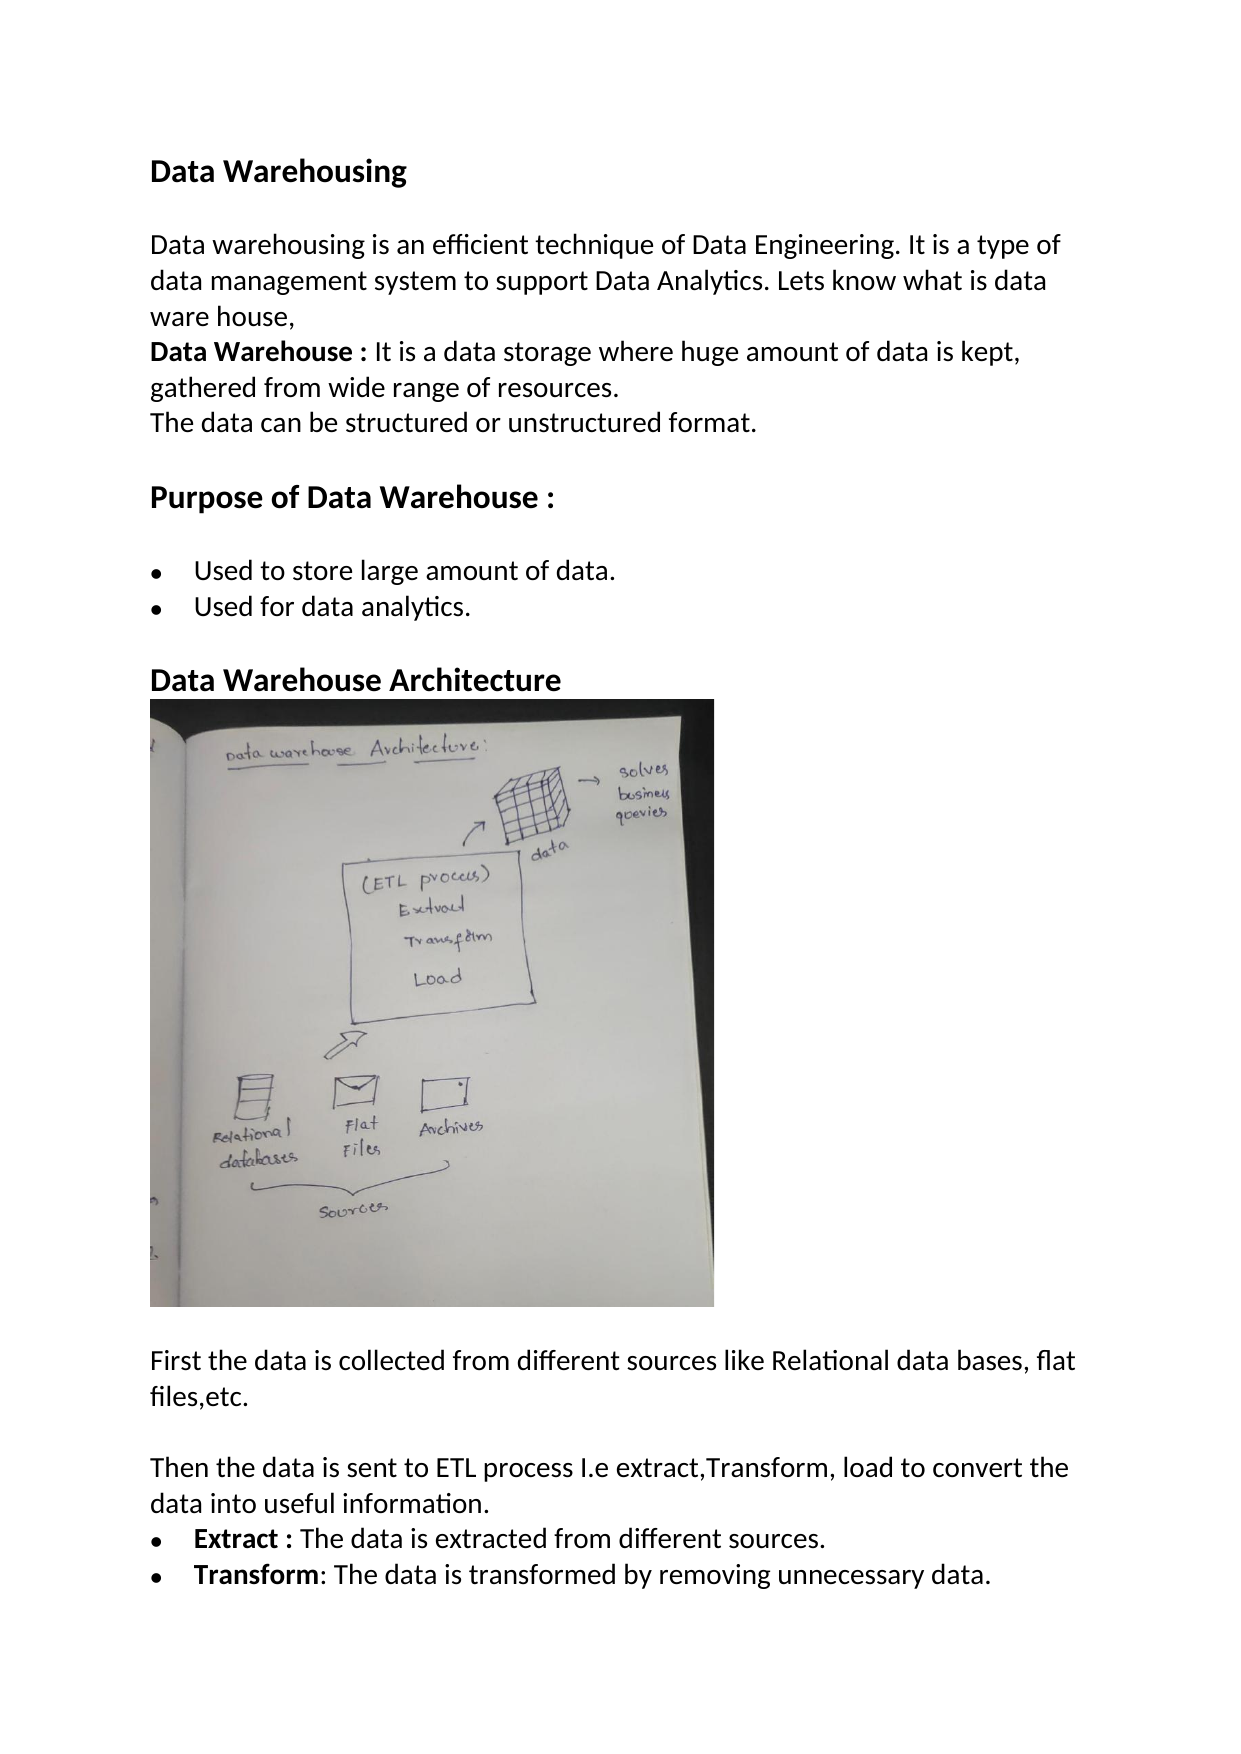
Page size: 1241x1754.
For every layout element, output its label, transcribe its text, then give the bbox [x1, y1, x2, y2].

text Data warehousing is an efficient technique of Data Engineering. It is a type of data management system to support Data Analytics. Lets know what is data ware house, [150, 226, 1090, 333]
text First the data is collected from different sources like Relational data bases, flat files,etc. [150, 1342, 1090, 1413]
text Then the data is sent to ETL process I.e extract,Transform, load to convert the data into useful information. [150, 1449, 1090, 1520]
list Transform: The data is transformed by removing unnecessary data. [150, 1556, 1090, 1592]
picture [150, 699, 715, 1307]
list Used to store large amount of data. [150, 552, 1090, 588]
text Data Warehouse Architecture [150, 659, 1090, 700]
text The data can be structured or unstructured format. [150, 404, 1090, 440]
list Used for data analytics. [150, 588, 1090, 623]
text Data Warehousing [150, 150, 1090, 191]
list Extract : The data is extracted from different sources. [150, 1520, 1090, 1556]
text Data Warehouse : It is a data storage where huge amount of data is kept, gathered from wide range of resources. [150, 333, 1090, 404]
text Purpose of Data Warehouse : [150, 476, 1090, 516]
